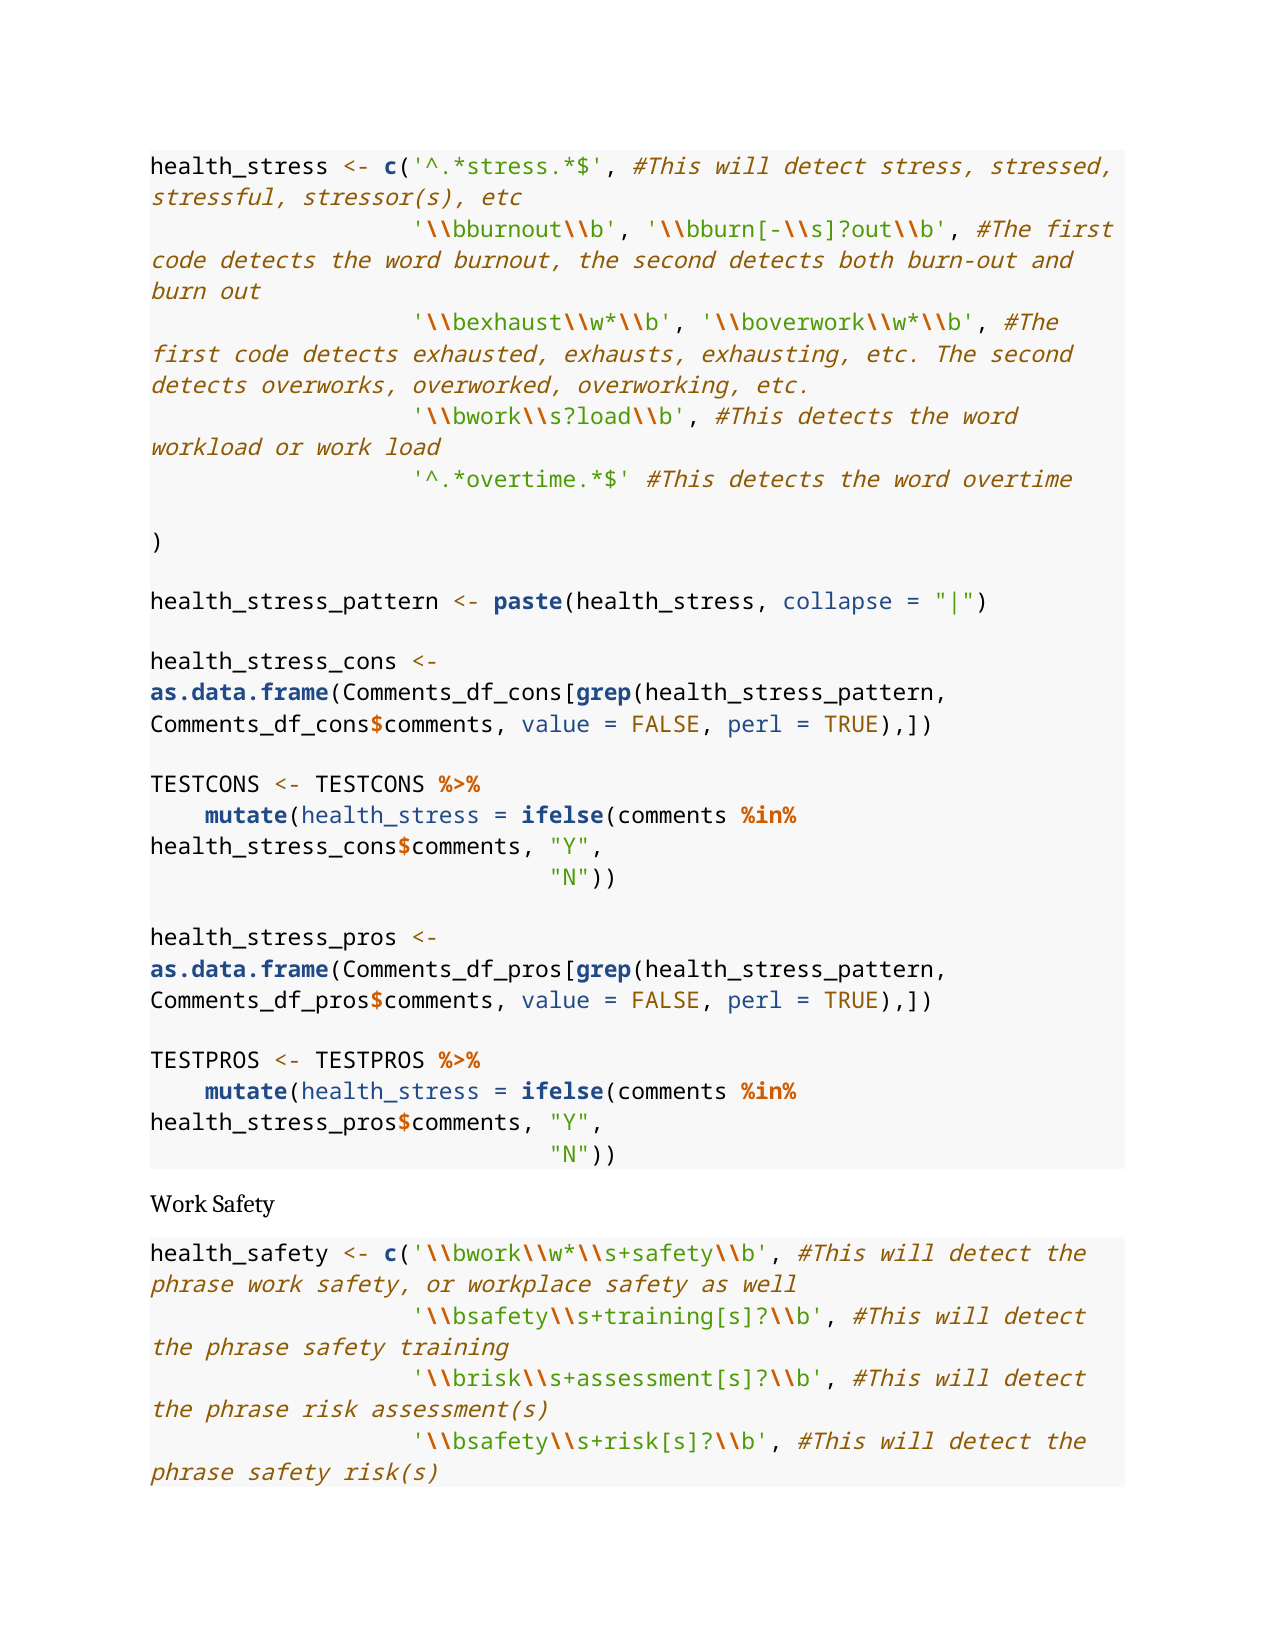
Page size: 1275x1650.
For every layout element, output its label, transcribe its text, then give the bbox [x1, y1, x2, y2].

text Work Safety [150, 1189, 1125, 1218]
text health_stress <- c('^.*stress.*$', #This will detect stress, stressed, stressful, stressor(s), etc '\\bburnout\\b', '\\bburn[-\\s]?out\\b', #The first code detects the word burnout, the second detects both burn-out and burn out '\\bexhaust\\w*\\b', '\\boverwork\\w*\\b', #The first code detects exhausted, exhausts, exhausting, etc. The second detects overworks, overworked, overworking, etc. '\\bwork\\s?load\\b', #This detects the word workload or work load '^.*overtime.*$' #This detects the word overtime ) health_stress_pattern <- paste(health_stress, collapse = "|") health_stress_cons <- as.data.frame(Comments_df_cons[grep(health_stress_pattern, Comments_df_cons$comments, value = FALSE, perl = TRUE),]) TESTCONS <- TESTCONS %>% mutate(health_stress = ifelse(comments %in% health_stress_cons$comments, "Y", "N")) health_stress_pros <- as.data.frame(Comments_df_pros[grep(health_stress_pattern, Comments_df_pros$comments, value = FALSE, perl = TRUE),]) TESTPROS <- TESTPROS %>% mutate(health_stress = ifelse(comments %in% health_stress_pros$comments, "Y", "N")) [150, 150, 1125, 1169]
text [150, 1237, 1125, 1487]
